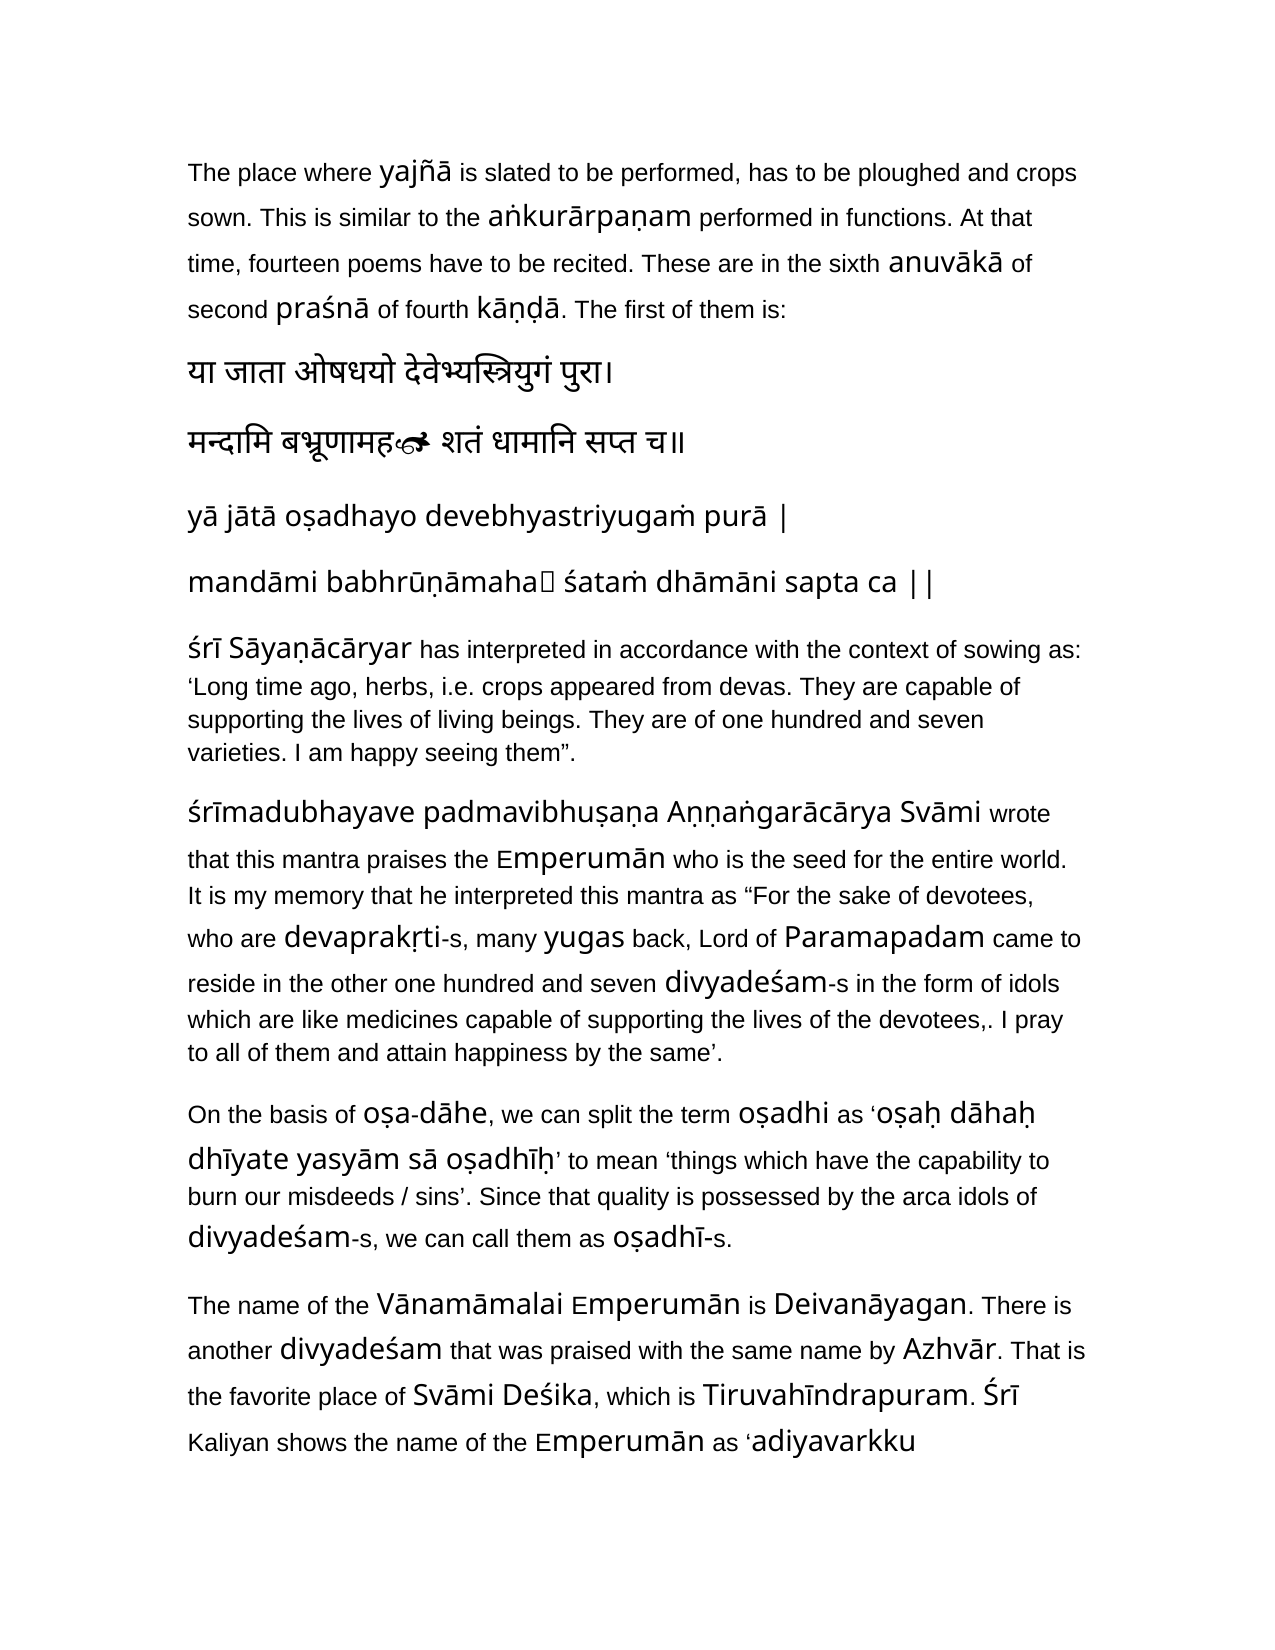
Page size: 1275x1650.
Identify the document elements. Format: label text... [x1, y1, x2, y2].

text The place where yajñā is slated to be performed, has to be ploughed and crops sown. This is similar to the aṅkurārpaṇam performed in functions. At that time, fourteen poems have to be recited. These are in the sixth anuvākā of second praśnā of fourth kāṇḍā. The first of them is: [187, 150, 1087, 327]
text On the basis of oṣa-dāhe, we can split the term oṣadhi as ‘oṣaḥ dāhaḥ dhīyate yasyām sā oṣadhīḥ’ to mean ‘things which have the capability to burn our misdeeds / sins’. Since that quality is possessed by the arca idols of divyadeśam-s, we can call them as oṣadhī-s. [187, 1092, 1087, 1256]
text mandāmi babhrūṇāmaha śataṁ dhāmāni sapta ca || [187, 561, 1087, 601]
text या जाता ओषधयो देवेभ्यस्त्रियुगं पुरा। [187, 353, 1087, 397]
text मन्दामि बभ्रूणामह शतं धामानि सप्त च॥ [187, 424, 1087, 467]
text yā jātā oṣadhayo devebhyastriyugaṁ purā | [187, 495, 1087, 534]
text śrī Sāyaṇācāryar has interpreted in accordance with the context of sowing as: ‘Long time ago, herbs, i.e. crops appeared from devas. They are capable of supporting the lives of living beings. They are of one hundred and seven varieties. I am happy seeing them”. [187, 628, 1087, 766]
text śrīmadubhayave padmavibhuṣaṇa Aṇṇaṅgarācārya Svāmi wrote that this mantra praises the Emperumān who is the seed for the entire world. It is my memory that he interpreted this mantra as “For the sake of devotees, who are devaprakṛti-s, many yugas back, Lord of Paramapadam came to reside in the other one hundred and seven divyadeśam-s in the form of idols which are like medicines capable of supporting the lives of the devotees,. I pray to all of them and attain happiness by the same’. [187, 792, 1087, 1067]
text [187, 1283, 1087, 1459]
